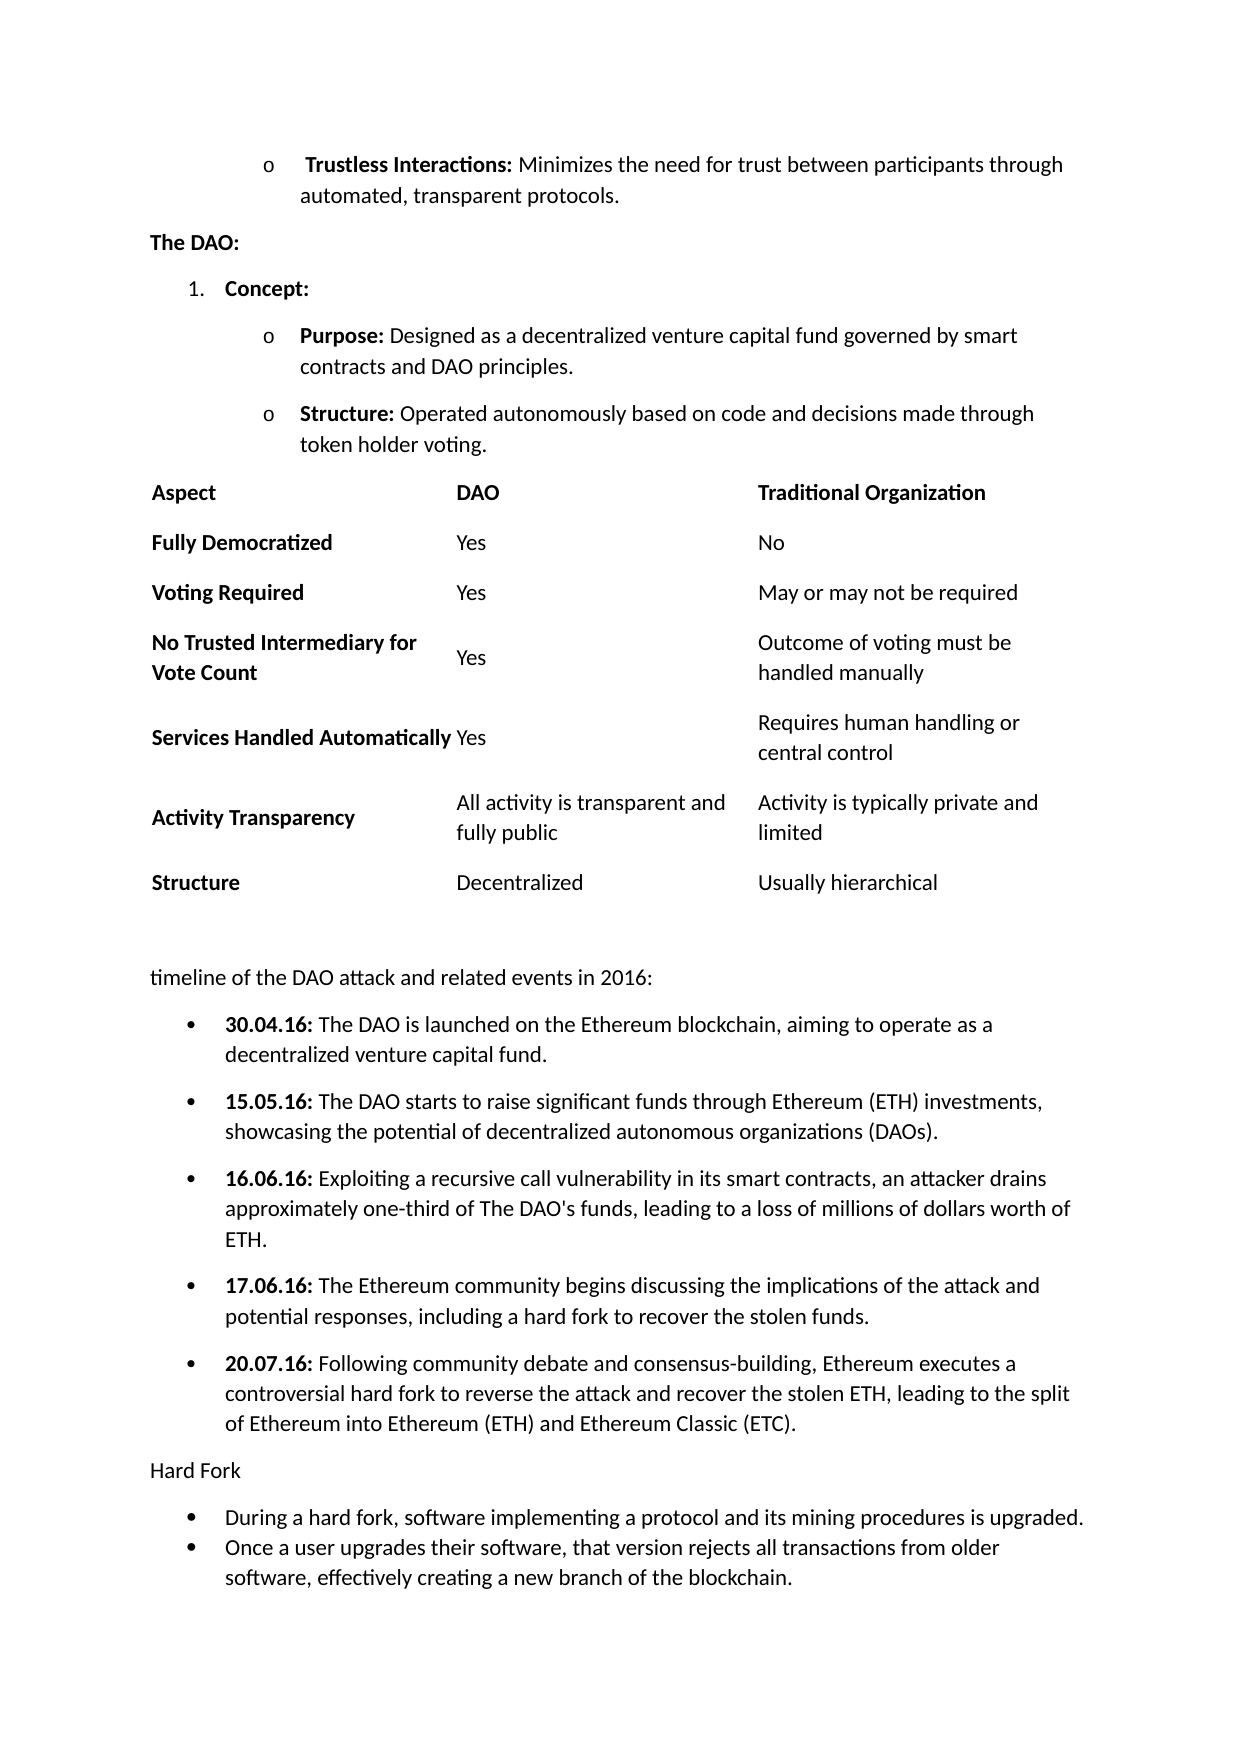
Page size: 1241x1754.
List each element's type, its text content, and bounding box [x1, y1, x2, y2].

list Structure: Operated autonomously based on code and decisions made through token holder voting. [262, 399, 1090, 458]
table_cell Yes [455, 626, 756, 706]
table_cell All activity is transparent and fully public [455, 786, 756, 867]
table_cell Fully Democratized [150, 526, 455, 576]
text Hard Fork [150, 1456, 1090, 1484]
list During a hard fork, software implementing a protocol and its mining procedures is upgraded. [187, 1503, 1090, 1531]
table_cell Usually hierarchical [756, 867, 1090, 916]
table_cell Yes [455, 706, 756, 786]
table_header DAO [455, 477, 756, 526]
text timeline of the DAO attack and related events in 2016: [150, 963, 1090, 991]
list Trustless Interactions: Minimizes the need for trust between participants through automated, transparent protocols. [262, 150, 1090, 209]
table_cell Outcome of voting must be handled manually [756, 626, 1090, 706]
table_cell No Trusted Intermediary for Vote Count [150, 626, 455, 706]
list 20.07.16: Following community debate and consensus-building, Ethereum executes a controversial hard fork to reverse the attack and recover the stolen ETH, leading to the split of Ethereum into Ethereum (ETH) and Ethereum Classic (ETC). [187, 1349, 1090, 1437]
list 15.05.16: The DAO starts to raise significant funds through Ethereum (ETH) investments, showcasing the potential of decentralized autonomous organizations (DAOs). [187, 1087, 1090, 1146]
table_cell Services Handled Automatically [150, 706, 455, 786]
list 30.04.16: The DAO is launched on the Ethereum blockchain, aiming to operate as a decentralized venture capital fund. [187, 1010, 1090, 1068]
table_cell May or may not be required [756, 576, 1090, 626]
list Concept: [187, 274, 1090, 302]
list Once a user upgrades their software, that version rejects all transactions from older software, effectively creating a new branch of the blockchain. [187, 1533, 1090, 1591]
table_cell Structure [150, 867, 455, 916]
table_cell Requires human handling or central control [756, 706, 1090, 786]
table_cell Yes [455, 576, 756, 626]
table_header Aspect [150, 477, 455, 526]
list Purpose: Designed as a decentralized venture capital fund governed by smart contracts and DAO principles. [262, 321, 1090, 380]
table_header Traditional Organization [756, 477, 1090, 526]
table_cell Decentralized [455, 867, 756, 916]
table_cell Yes [455, 526, 756, 576]
table_cell Activity Transparency [150, 786, 455, 867]
list 16.06.16: Exploiting a recursive call vulnerability in its smart contracts, an attacker drains approximately one-third of The DAO's funds, leading to a loss of millions of dollars worth of ETH. [187, 1164, 1090, 1253]
list 17.06.16: The Ethereum community begins discussing the implications of the attack and potential responses, including a hard fork to recover the stolen funds. [187, 1272, 1090, 1330]
table_cell No [756, 526, 1090, 576]
table_cell Activity is typically private and limited [756, 786, 1090, 867]
table_cell Voting Required [150, 576, 455, 626]
text The DAO: [150, 228, 1090, 256]
